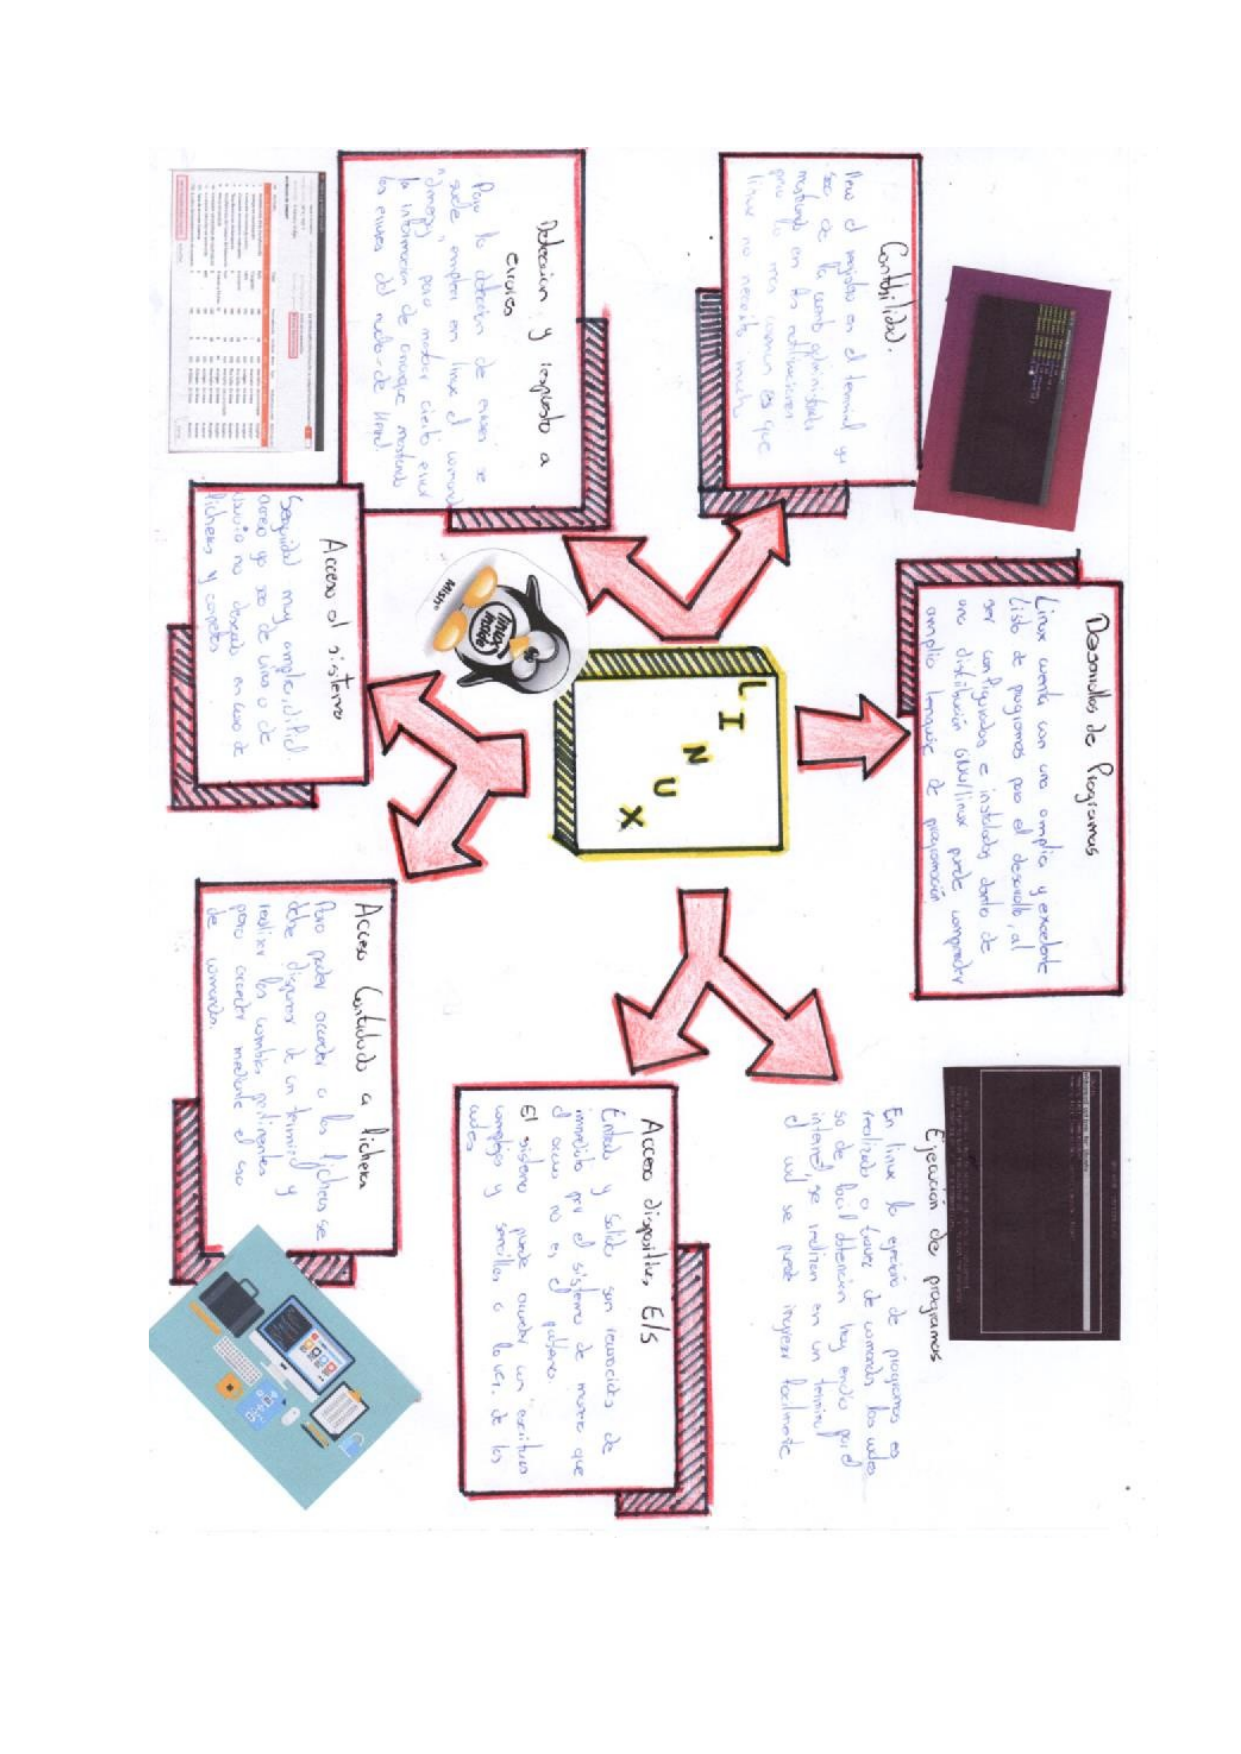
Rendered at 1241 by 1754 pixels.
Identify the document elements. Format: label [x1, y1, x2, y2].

picture [148, 147, 1159, 1538]
